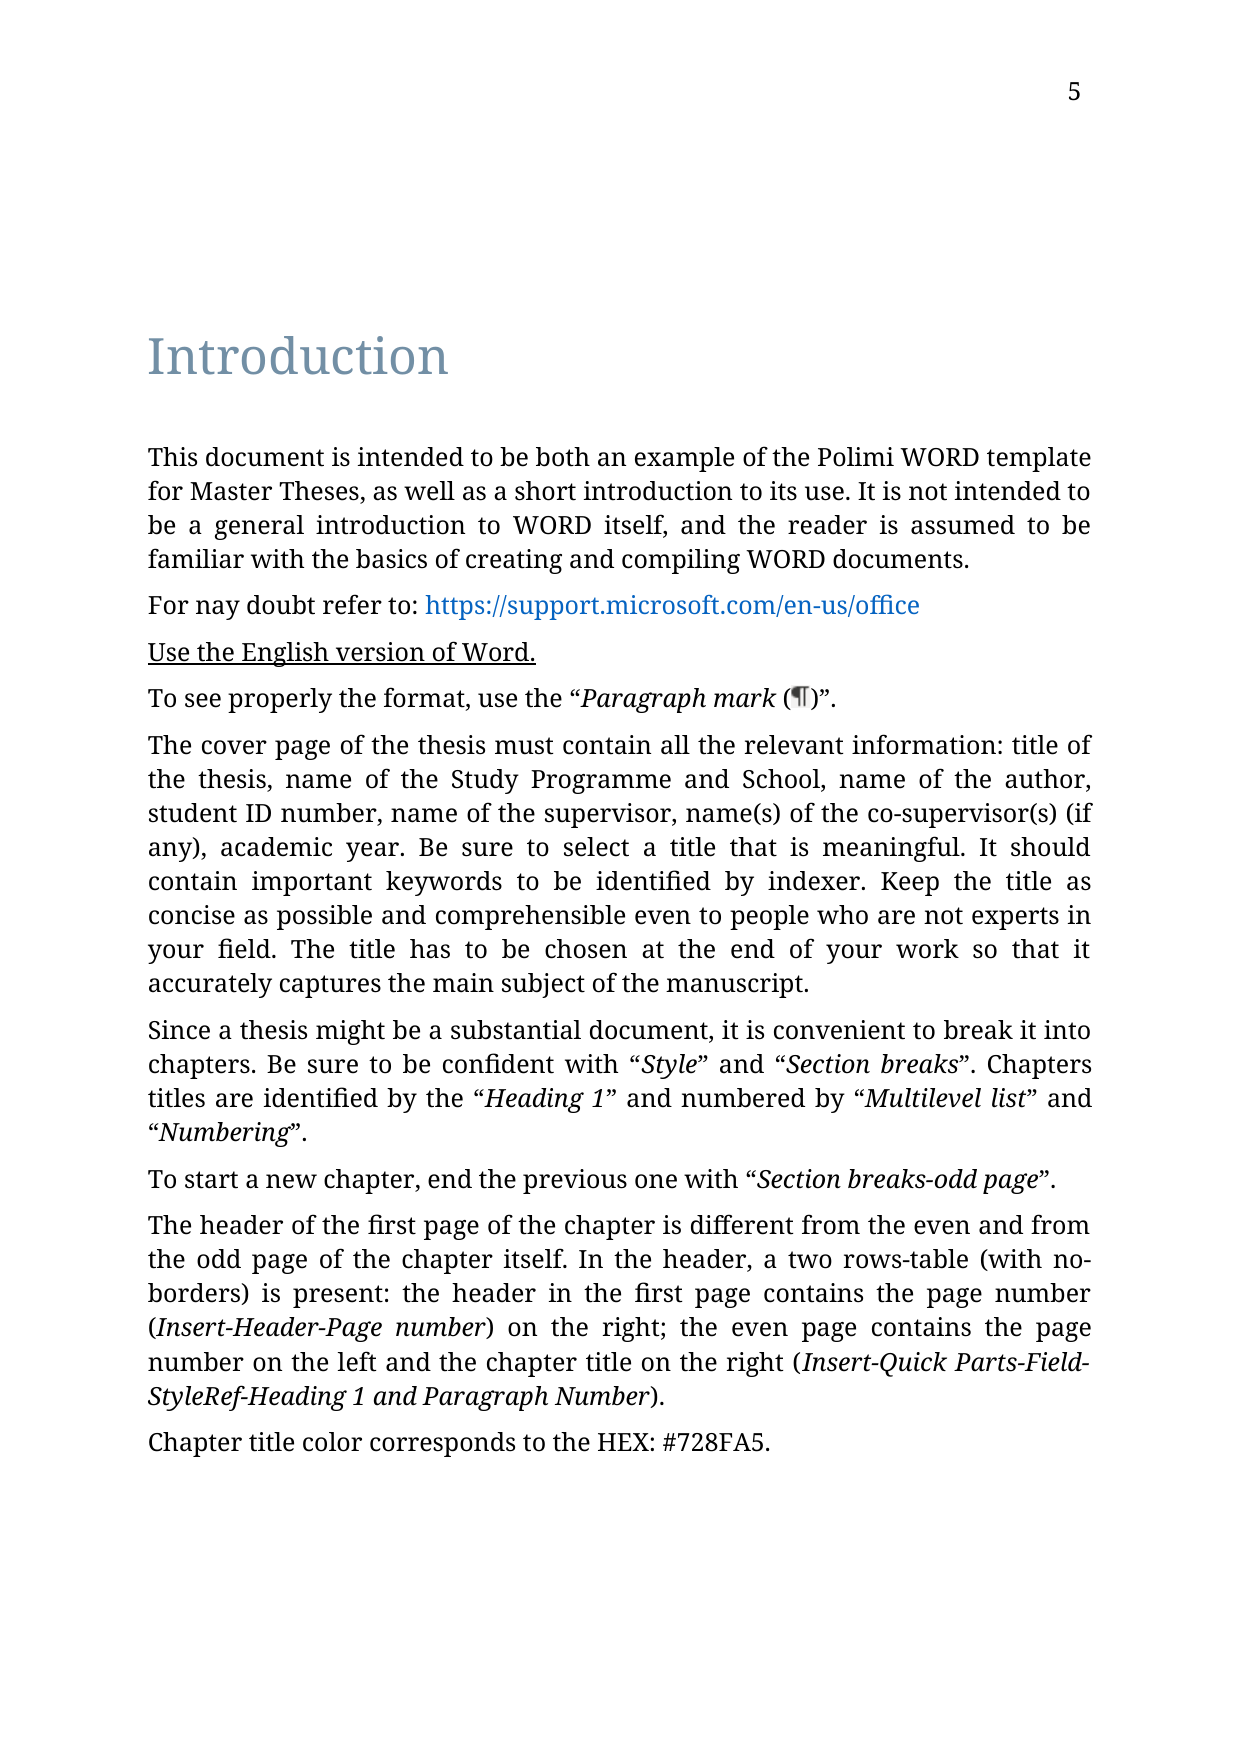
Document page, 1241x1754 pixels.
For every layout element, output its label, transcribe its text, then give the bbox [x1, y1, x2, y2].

text Use the English version of Word. [148, 634, 1092, 668]
subtitle Introduction [148, 321, 1092, 389]
text The header of the first page of the chapter is different from the even and from the odd page of the chapter itself. In the header, a two rows-table (with no-borders) is present: the header in the first page contains the page number (Insert-Header-Page number) on the right; the even page contains the page number on the left and the chapter title on the right (Insert-Quick Parts-Field-StyleRef-Heading 1 and Paragraph Number). [148, 1208, 1092, 1412]
text The cover page of the thesis must contain all the relevant information: title of the thesis, name of the Study Programme and School, name of the author, student ID number, name of the supervisor, name(s) of the co-supervisor(s) (if any), academic year. Be sure to select a title that is meaningful. It should contain important keywords to be identified by indexer. Keep the title as concise as possible and comprehensible even to people who are not experts in your field. The title has to be chosen at the end of your work so that it accurately captures the main subject of the manuscript. [148, 728, 1092, 1000]
text To start a new chapter, end the previous one with “Section breaks-odd page”. [148, 1161, 1092, 1195]
text Since a thesis might be a substantial document, it is convenient to break it into chapters. Be sure to be confident with “Style” and “Section breaks”. Chapters titles are identified by the “Heading 1” and numbered by “Multilevel list” and “Numbering”. [148, 1013, 1092, 1149]
text For nay doubt refer to: https://support.microsoft.com/en-us/office [148, 588, 1092, 622]
text This document is intended to be both an example of the Polimi WORD template for Master Theses, as well as a short introduction to its use. It is not intended to be a general introduction to WORD itself, and the reader is assumed to be familiar with the basics of creating and compiling WORD documents. [148, 439, 1092, 575]
text To see properly the format, use the “Paragraph mark ()”. [148, 681, 1092, 715]
text Chapter title color corresponds to the HEX: #728FA5. [148, 1425, 1092, 1459]
picture [791, 685, 811, 708]
